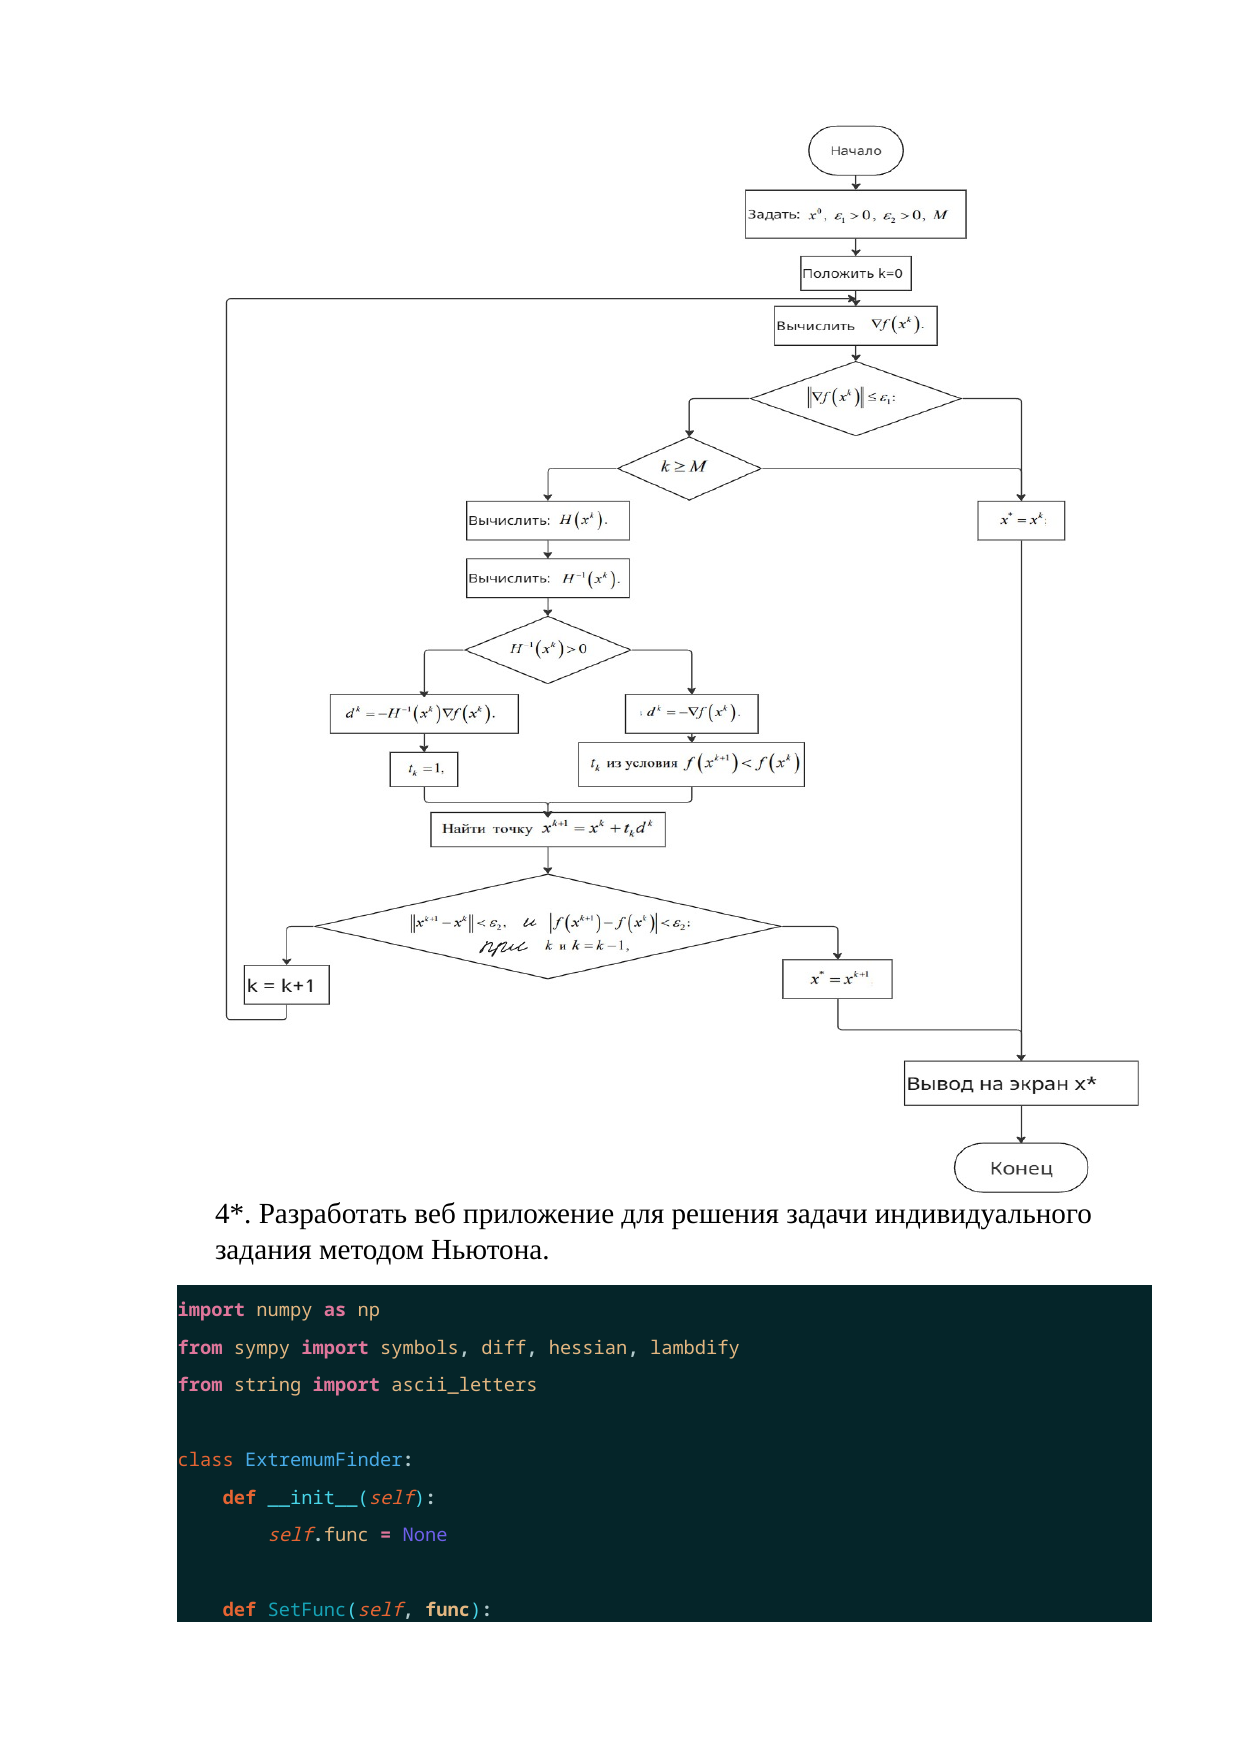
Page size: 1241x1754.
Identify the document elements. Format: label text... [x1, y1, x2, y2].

text class ExtremumFinder: [177, 1435, 1152, 1472]
text from string import ascii_letters [177, 1360, 1152, 1397]
text self.func = None [177, 1510, 1152, 1547]
text import numpy as np [177, 1285, 1152, 1322]
text def SetFunc(self, func): [177, 1585, 1152, 1622]
text from sympy import symbols, diff, hessian, lambdify [177, 1322, 1152, 1360]
text def __init__(self): [177, 1472, 1152, 1510]
picture [214, 118, 1146, 1194]
